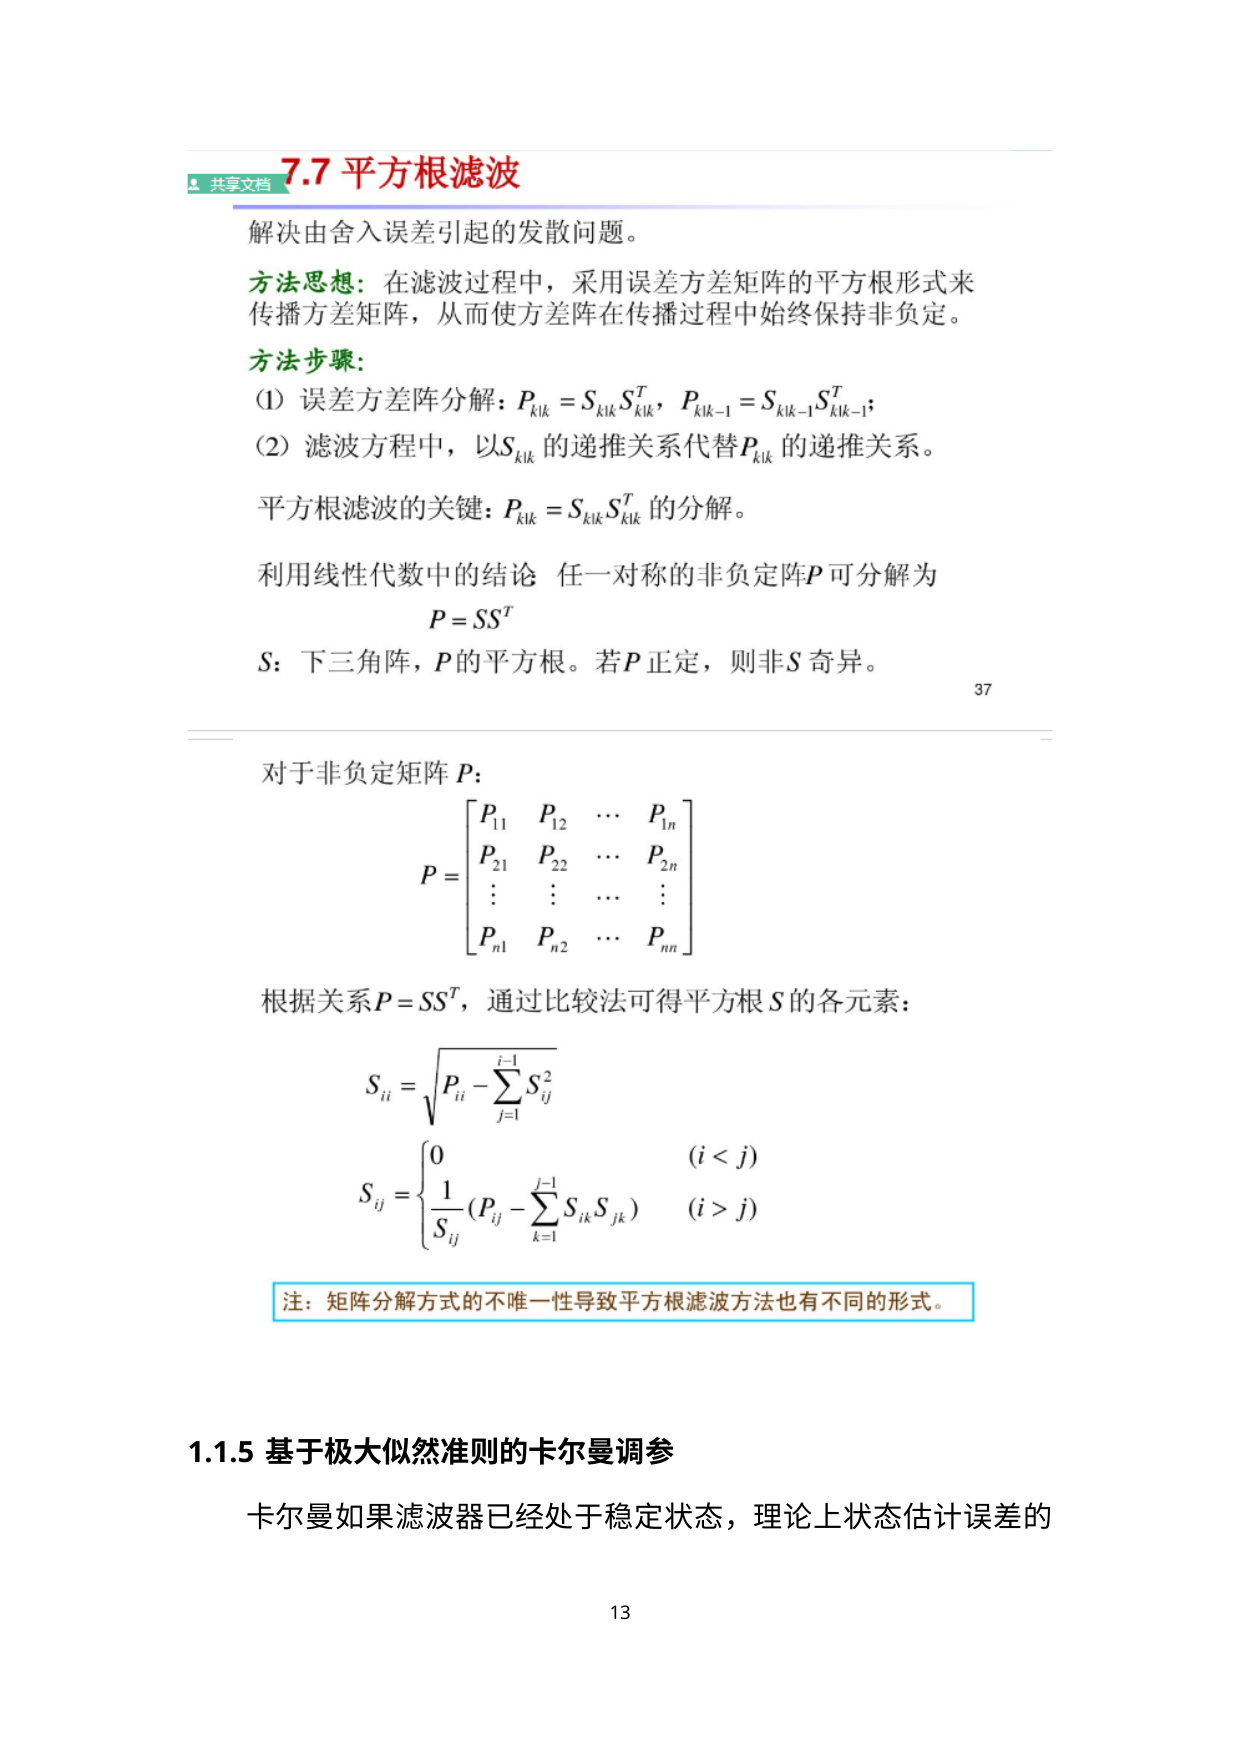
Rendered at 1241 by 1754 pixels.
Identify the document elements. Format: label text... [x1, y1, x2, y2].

picture [187, 150, 1053, 1345]
text 卡尔曼如果滤波器已经处于稳定状态，理论上状态估计误差的方差阵基本为常值。 [187, 1482, 1053, 1547]
list 基于极大似然准则的卡尔曼调参 [187, 1417, 1053, 1482]
